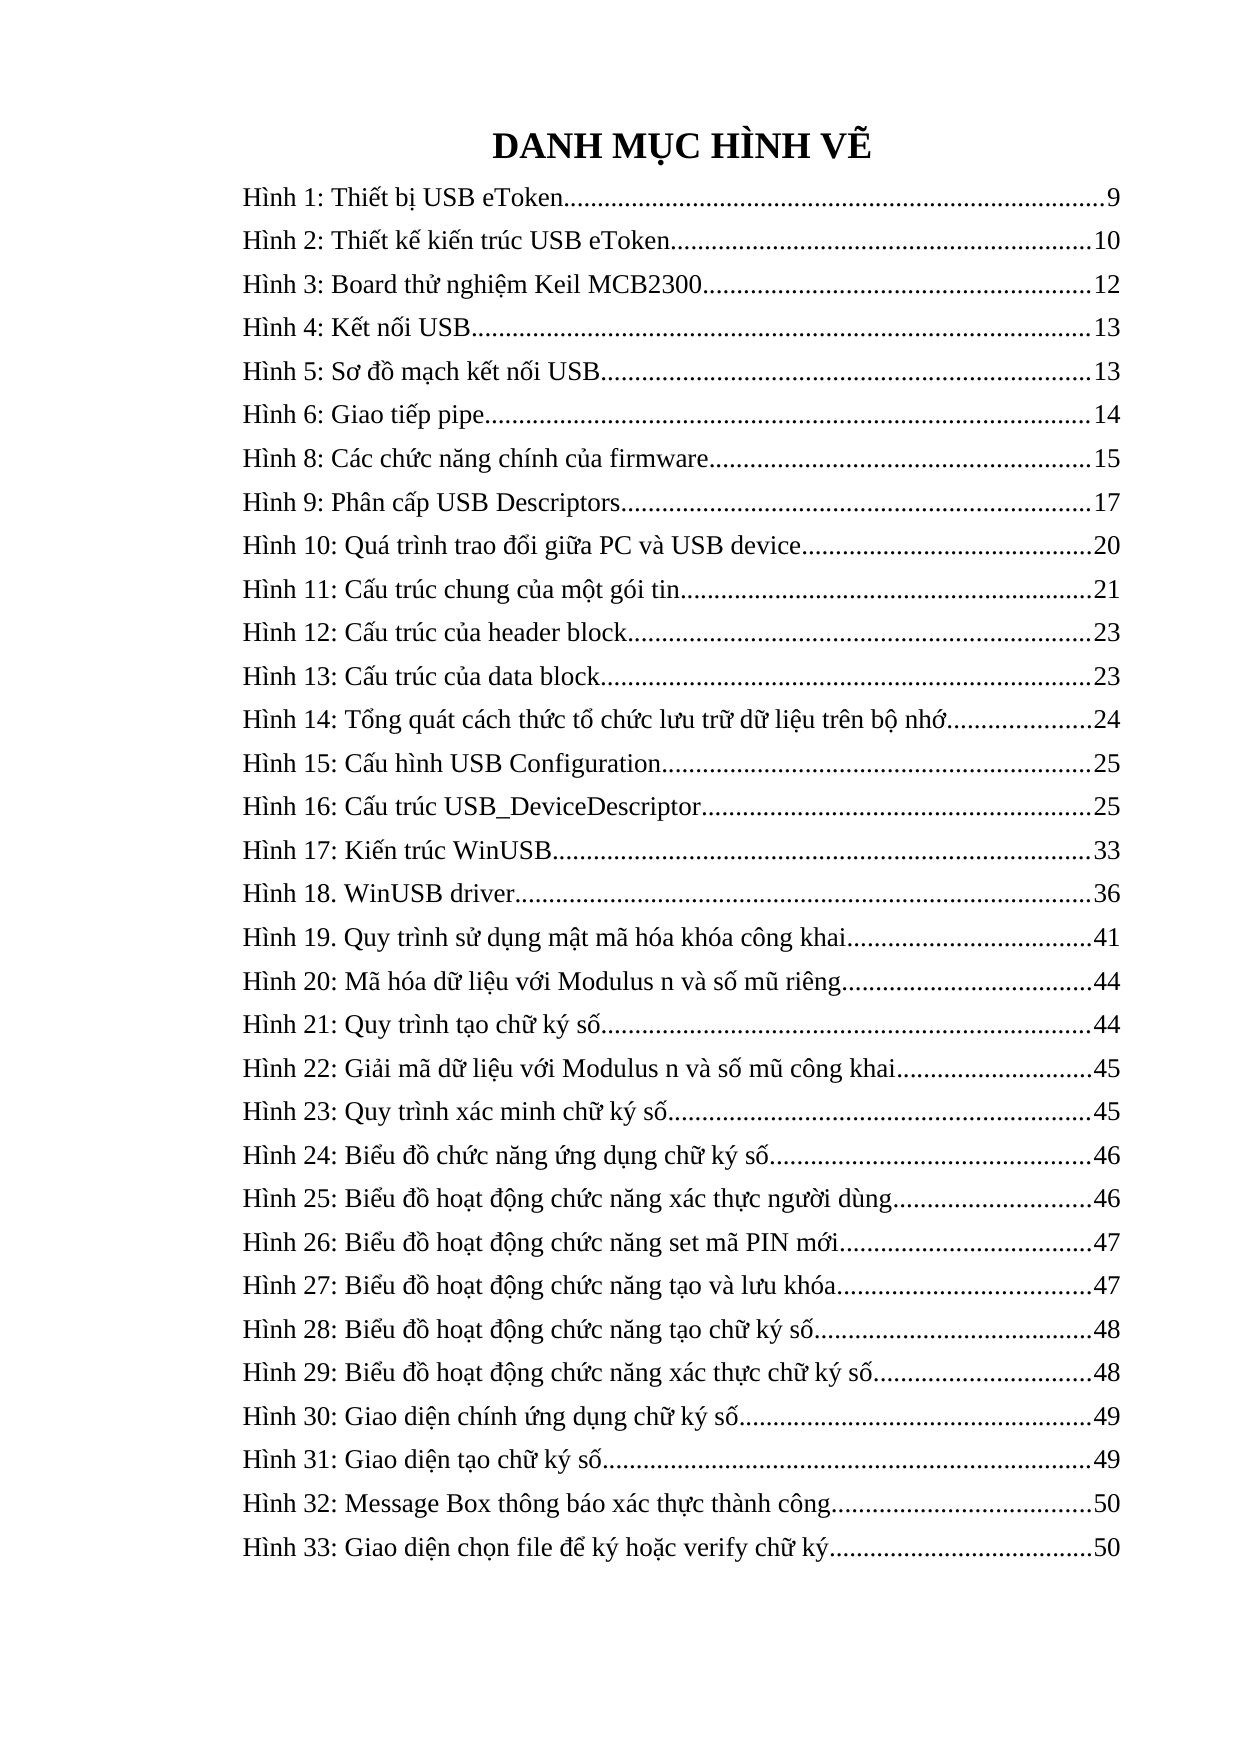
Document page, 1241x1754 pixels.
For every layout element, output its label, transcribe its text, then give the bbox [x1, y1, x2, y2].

text Hình 17: Kiến trúc WinUSB 33 [207, 834, 1122, 865]
text Hình 23: Quy trình xác minh chữ ký số 45 [207, 1095, 1122, 1126]
text Hình 9: Phân cấp USB Descriptors 17 [207, 486, 1122, 517]
text Hình 2: Thiết kế kiến trúc USB eToken 10 [207, 224, 1122, 256]
text Hình 11: Cấu trúc chung của một gói tin 21 [207, 573, 1122, 604]
text Hình 32: Message Box thông báo xác thực thành công 50 [207, 1487, 1122, 1518]
text Hình 22: Giải mã dữ liệu với Modulus n và số mũ công khai 45 [207, 1052, 1122, 1083]
text Hình 27: Biểu đồ hoạt động chức năng tạo và lưu khóa 47 [207, 1269, 1122, 1301]
text Hình 19. Quy trình sử dụng mật mã hóa khóa công khai 41 [207, 921, 1122, 952]
text Hình 24: Biểu đồ chức năng ứng dụng chữ ký số 46 [207, 1139, 1122, 1170]
text Hình 13: Cấu trúc của data block 23 [207, 660, 1122, 691]
text DANH MỤC HÌNH VẼ [207, 123, 1122, 166]
text Hình 3: Board thử nghiệm Keil MCB2300 12 [207, 268, 1122, 299]
text Hình 6: Giao tiếp pipe 14 [207, 399, 1122, 430]
text Hình 28: Biểu đồ hoạt động chức năng tạo chữ ký số 48 [207, 1313, 1122, 1344]
text Hình 29: Biểu đồ hoạt động chức năng xác thực chữ ký số 48 [207, 1357, 1122, 1388]
text Hình 1: Thiết bị USB eToken 9 [207, 181, 1122, 212]
text Hình 30: Giao diện chính ứng dụng chữ ký số 49 [207, 1400, 1122, 1431]
text Hình 15: Cấu hình USB Configuration 25 [207, 747, 1122, 778]
text Hình 25: Biểu đồ hoạt động chức năng xác thực người dùng 46 [207, 1182, 1122, 1213]
text Hình 33: Giao diện chọn file để ký hoặc verify chữ ký 50 [207, 1531, 1122, 1562]
text Hình 20: Mã hóa dữ liệu với Modulus n và số mũ riêng 44 [207, 965, 1122, 996]
text Hình 10: Quá trình trao đổi giữa PC và USB device 20 [207, 529, 1122, 560]
text Hình 18. WinUSB driver 36 [207, 878, 1122, 909]
text Hình 8: Các chức năng chính của firmware 15 [207, 442, 1122, 473]
text Hình 5: Sơ đồ mạch kết nối USB 13 [207, 355, 1122, 386]
text Hình 21: Quy trình tạo chữ ký số 44 [207, 1008, 1122, 1039]
text Hình 4: Kết nối USB 13 [207, 312, 1122, 343]
text Hình 16: Cấu trúc USB_DeviceDescriptor 25 [207, 791, 1122, 822]
text Hình 12: Cấu trúc của header block 23 [207, 616, 1122, 647]
text Hình 31: Giao diện tạo chữ ký số 49 [207, 1444, 1122, 1475]
text Hình 14: Tổng quát cách thức tổ chức lưu trữ dữ liệu trên bộ nhớ. 24 [207, 703, 1122, 734]
text Hình 26: Biểu đồ hoạt động chức năng set mã PIN mới 47 [207, 1226, 1122, 1257]
